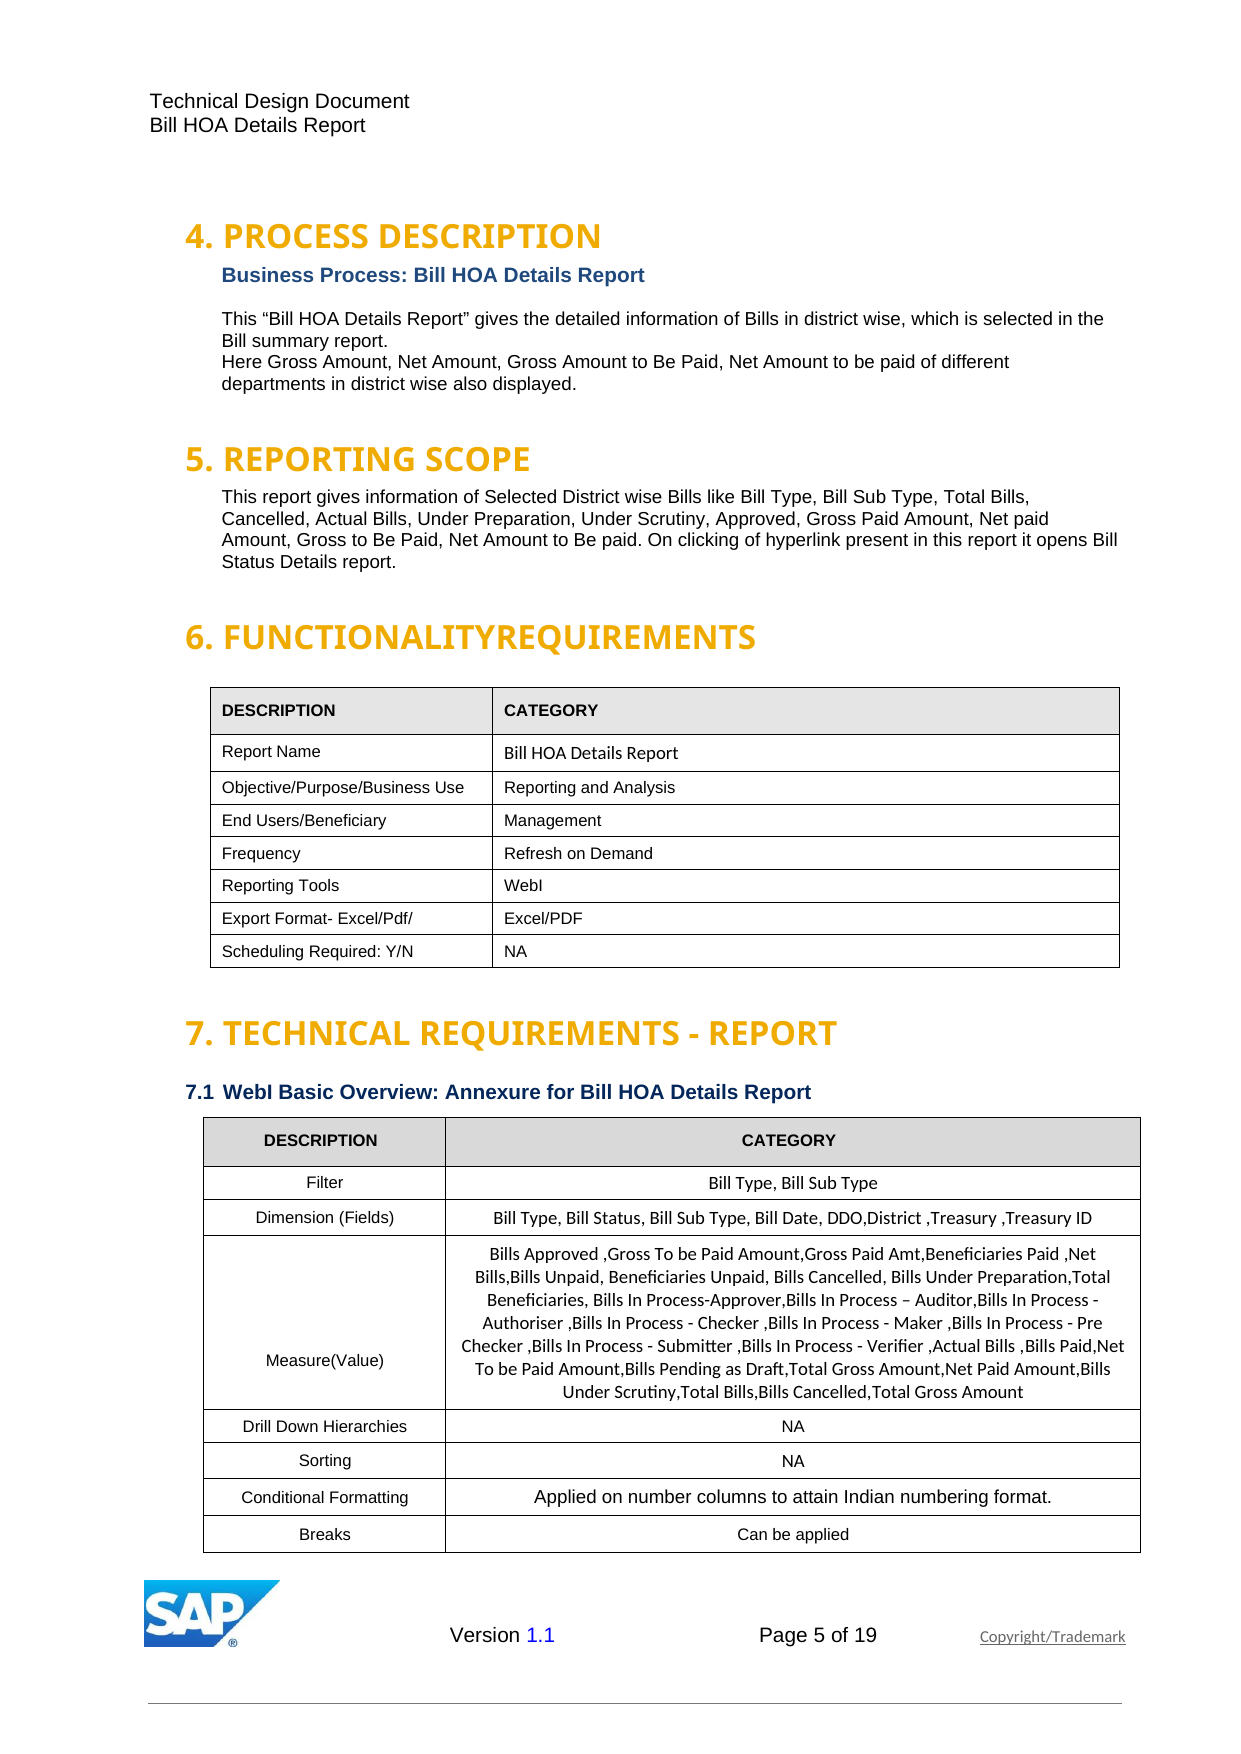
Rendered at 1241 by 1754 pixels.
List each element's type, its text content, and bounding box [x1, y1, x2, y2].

table_cell End Users/Beneficiary [211, 805, 492, 836]
subtitle FUNCTIONALITYREQUIREMENTS [185, 614, 1122, 659]
table_cell Scheduling Required: Y/N [211, 935, 492, 967]
table_cell Bill Type, Bill Status, Bill Sub Type, Bill Date, DDO,District ,Treasury ,Treasury ID [446, 1200, 1140, 1235]
table_cell Excel/PDF [493, 903, 1119, 934]
subtitle REPORTING SCOPE [185, 436, 1122, 482]
table_cell Reporting Tools [211, 870, 492, 902]
table_cell Export Format- Excel/Pdf/ [211, 903, 492, 934]
text This “Bill HOA Details Report” gives the detailed information of Bills in district wise, which is selected in the Bill summary report. [221, 308, 1119, 351]
table_cell Frequency [211, 837, 492, 869]
text This report gives information of Selected District wise Bills like Bill Type, Bill Sub Type, Total Bills, Cancelled, Actual Bills, Under Preparation, Under Scrutiny, Approved, Gross Paid Amount, Net paid Amount, Gross to Be Paid, Net Amount to Be paid. On clicking of hyperlink present in this report it opens Bill Status Details report. [221, 486, 1122, 572]
table_cell NA [493, 935, 1119, 967]
table_cell Management [493, 805, 1119, 836]
subtitle TECHNICAL REQUIREMENTS - REPORT [185, 1010, 1122, 1055]
table_cell Conditional Formatting [204, 1479, 445, 1515]
table_cell Bills Approved ,Gross To be Paid Amount,Gross Paid Amt,Beneficiaries Paid ,Net Bills,Bills Unpaid, Beneficiaries Unpaid, Bills Cancelled, Bills Under Preparation,Total Beneficiaries, Bills In Process-Approver,Bills In Process – Auditor,Bills In Process - Authoriser ,Bills In Process - Checker ,Bills In Process - Maker ,Bills In Process - Pre Checker ,Bills In Process - Submitter ,Bills In Process - Verifier ,Actual Bills ,Bills Paid,Net To be Paid Amount,Bills Pending as Draft,Total Gross Amount,Net Paid Amount,Bills Under Scrutiny,Total Bills,Bills Cancelled,Total Gross Amount [446, 1236, 1140, 1409]
subtitle PROCESS DESCRIPTION [185, 213, 1122, 258]
table_cell Report Name [211, 735, 492, 771]
table_cell NA [446, 1410, 1140, 1442]
table_cell Dimension (Fields) [204, 1200, 445, 1235]
table_cell Filter [204, 1167, 445, 1198]
table_cell Bill Type, Bill Sub Type [446, 1167, 1140, 1198]
table_cell Can be applied [446, 1516, 1140, 1552]
table_cell Objective/Purpose/Business Use [211, 772, 492, 803]
picture [144, 1580, 280, 1647]
table_cell Reporting and Analysis [493, 772, 1119, 803]
text Here Gross Amount, Net Amount, Gross Amount to Be Paid, Net Amount to be paid of different departments in district wise also displayed. [221, 351, 1119, 394]
table_cell Applied on number columns to attain Indian numbering format. [446, 1479, 1140, 1515]
text Business Process: Bill HOA Details Report [148, 263, 1122, 287]
table_cell Breaks [204, 1516, 445, 1552]
table_cell Drill Down Hierarchies [204, 1410, 445, 1442]
table_cell NA [446, 1443, 1140, 1478]
table_cell WebI [493, 870, 1119, 902]
table_header CATEGORY [493, 688, 1119, 734]
table_cell Sorting [204, 1443, 445, 1478]
table_header DESCRIPTION [211, 688, 492, 734]
subtitle WebI Basic Overview: Annexure for Bill HOA Details Report [185, 1080, 1122, 1104]
table_cell Bill HOA Details Report [493, 735, 1119, 771]
table_cell Measure(Value) [204, 1236, 445, 1409]
table_cell Refresh on Demand [493, 837, 1119, 869]
table_header DESCRIPTION [204, 1118, 445, 1166]
table_header CATEGORY [446, 1118, 1140, 1166]
